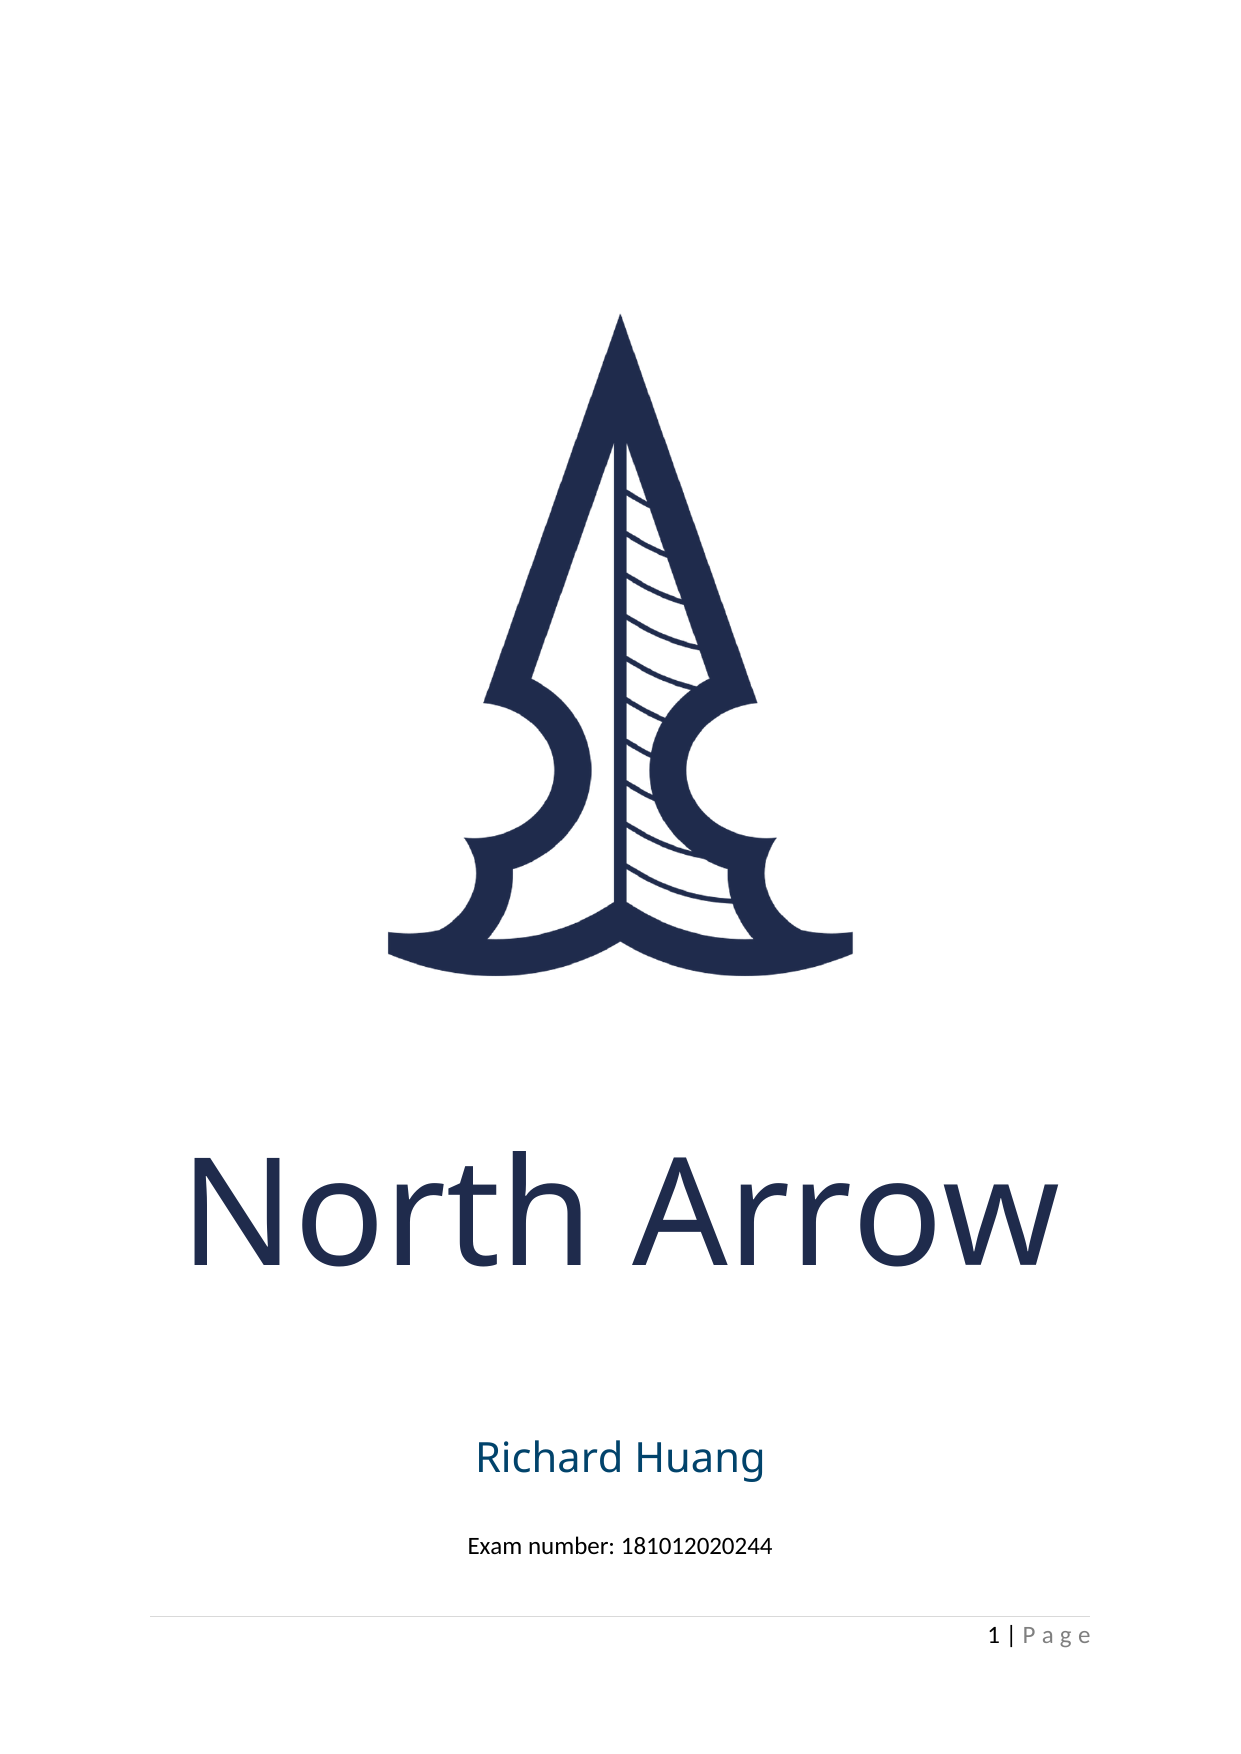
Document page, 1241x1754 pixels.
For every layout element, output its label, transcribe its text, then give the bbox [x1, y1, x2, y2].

text North Arrow [150, 1105, 1090, 1309]
picture [150, 274, 1090, 1011]
text Exam number: 181012020244 [150, 1530, 1090, 1560]
text Richard Huang [150, 1428, 1090, 1485]
